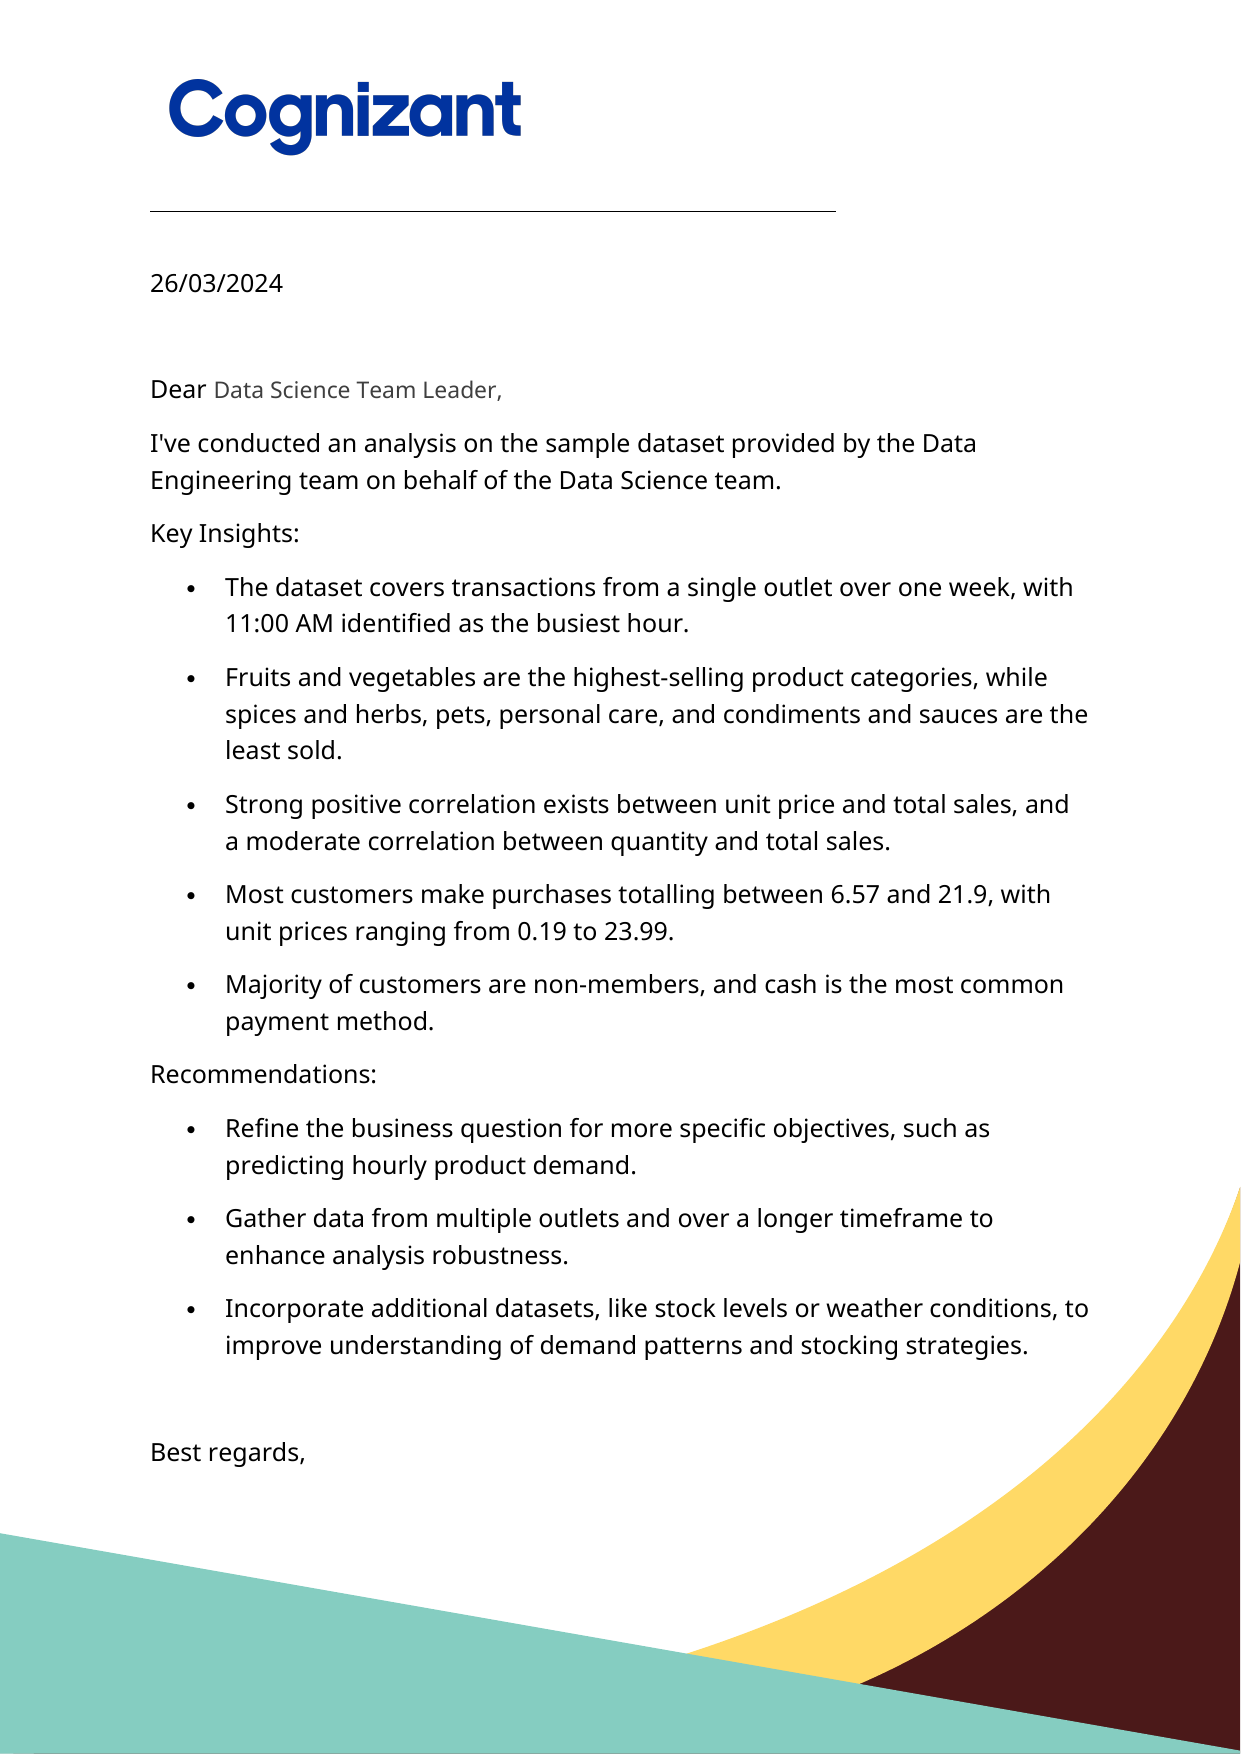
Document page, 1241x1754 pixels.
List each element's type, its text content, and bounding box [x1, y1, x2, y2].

list Strong positive correlation exists between unit price and total sales, and a moderate correlation between quantity and total sales. [187, 786, 1090, 857]
list Fruits and vegetables are the highest-selling product categories, while spices and herbs, pets, personal care, and condiments and sauces are the least sold. [187, 659, 1090, 767]
text Recommendations: [150, 1057, 1090, 1091]
text I've conducted an analysis on the sample dataset provided by the Data Engineering team on behalf of the Data Science team. [150, 426, 1090, 496]
text Key Insights: [150, 516, 1090, 550]
picture [161, 75, 534, 160]
list Gather data from multiple outlets and over a longer timeframe to enhance analysis robustness. [187, 1201, 1090, 1272]
list Incorporate additional datasets, like stock levels or weather conditions, to improve understanding of demand patterns and stocking strategies. [187, 1291, 1090, 1362]
list Majority of customers are non-members, and cash is the most common payment method. [187, 967, 1090, 1038]
text Best regards, [150, 1434, 1090, 1469]
text 26/03/2024 [150, 265, 1090, 299]
list Most customers make purchases totalling between 6.57 and 21.9, with unit prices ranging from 0.19 to 23.99. [187, 877, 1090, 947]
list The dataset covers transactions from a single outlet over one week, with 11:00 AM identified as the busiest hour. [187, 569, 1090, 640]
table_header [150, 75, 836, 211]
list Refine the business question for more specific objectives, such as predicting hourly product demand. [187, 1111, 1090, 1181]
text Dear Data Science Team Leader, [150, 372, 1090, 406]
